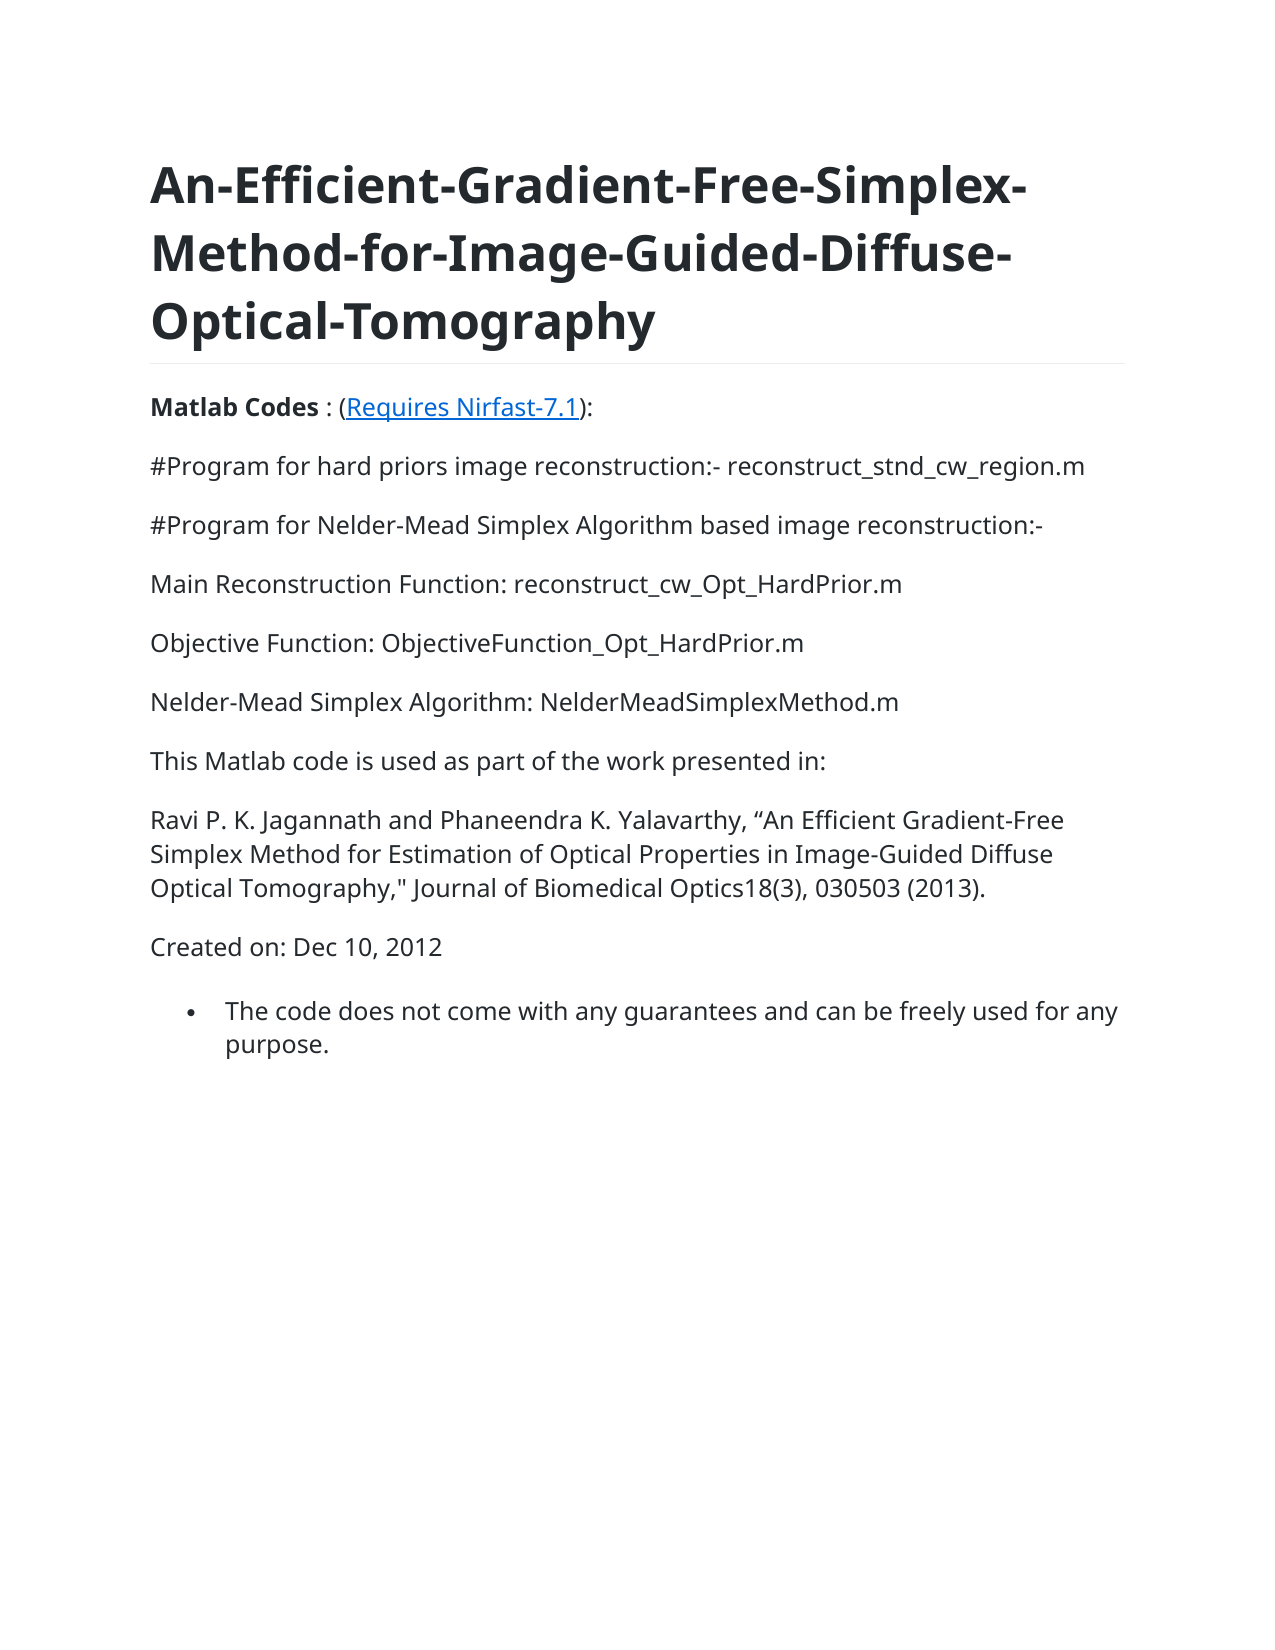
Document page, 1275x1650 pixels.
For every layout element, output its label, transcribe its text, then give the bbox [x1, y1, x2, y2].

text Matlab Codes : (Requires Nirfast-7.1): [150, 389, 1125, 423]
text Main Reconstruction Function: reconstruct_cw_Opt_HardPrior.m [150, 566, 1125, 601]
text Objective Function: ObjectiveFunction_Opt_HardPrior.m [150, 626, 1125, 659]
text An-Efficient-Gradient-Free-Simplex-Method-for-Image-Guided-Diffuse-Optical-Tomography [150, 150, 1125, 363]
text Nelder-Mead Simplex Algorithm: NelderMeadSimplexMethod.m [150, 684, 1125, 719]
list The code does not come with any guarantees and can be freely used for any purpose. [187, 993, 1125, 1061]
text Ravi P. K. Jagannath and Phaneendra K. Yalavarthy, “An Efficient Gradient-Free Simplex Method for Estimation of Optical Properties in Image-Guided Diffuse Optical Tomography," Journal of Biomedical Optics18(3), 030503 (2013). [150, 803, 1125, 905]
text Created on: Dec 10, 2012 [150, 930, 1125, 964]
text #Program for Nelder-Mead Simplex Algorithm based image reconstruction:- [150, 507, 1125, 541]
text This Matlab code is used as part of the work presented in: [150, 744, 1125, 778]
text #Program for hard priors image reconstruction:- reconstruct_stnd_cw_region.m [150, 448, 1125, 482]
